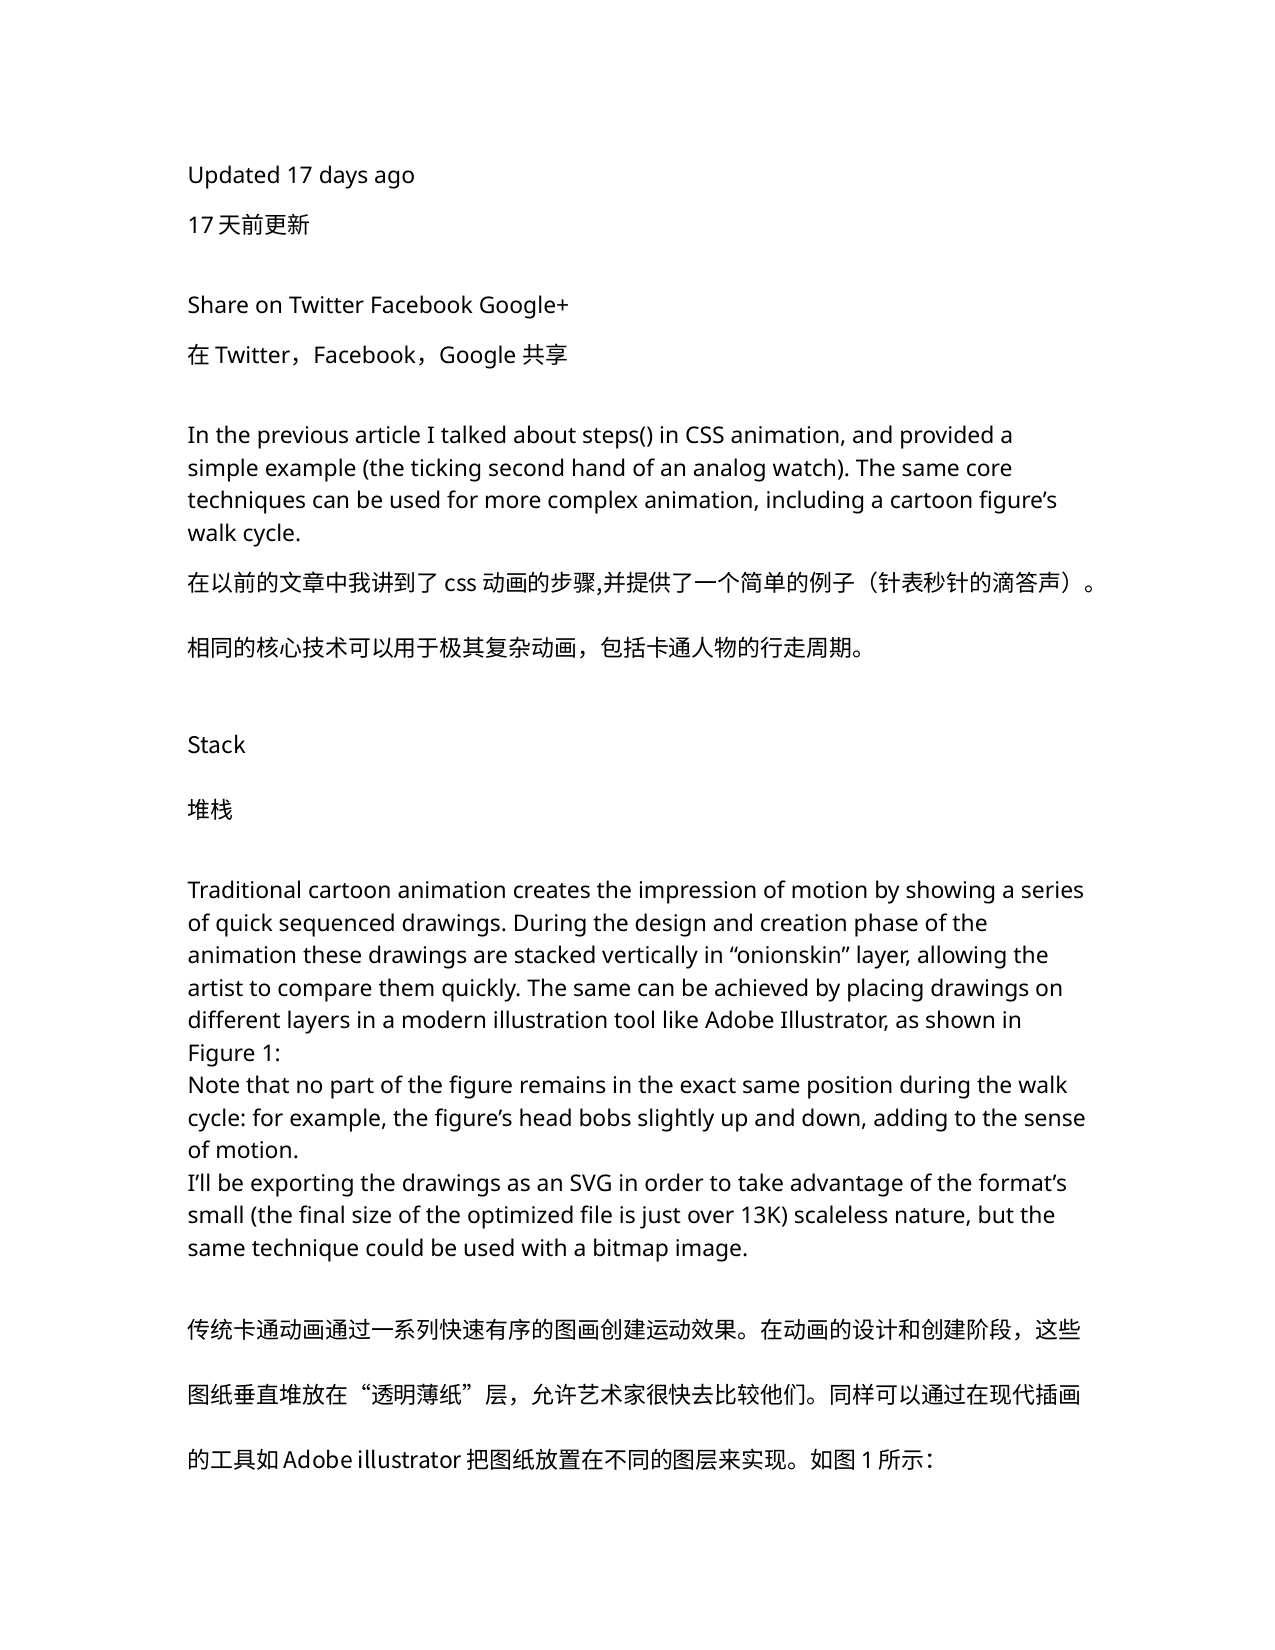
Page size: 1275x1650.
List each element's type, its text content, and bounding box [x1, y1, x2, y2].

text 在Twitter，Facebook，Google 共享 [187, 321, 1087, 386]
text Updated 17 days ago [187, 159, 1087, 191]
text Share on Twitter Facebook Google+ [187, 289, 1087, 321]
text Note that no part of the figure remains in the exact same position during the walk cycle: for example, the figure’s head bobs slightly up and down, adding to the sense of motion. [187, 1069, 1087, 1166]
text 堆栈 [187, 776, 1087, 841]
text In the previous article I talked about steps() in CSS animation, and provided a simple example (the ticking second hand of an analog watch). The same core techniques can be used for more complex animation, including a cartoon figure’s walk cycle. [187, 419, 1087, 549]
text Traditional cartoon animation creates the impression of motion by showing a series of quick sequenced drawings. During the design and creation phase of the animation these drawings are stacked vertically in “onionskin” layer, allowing the artist to compare them quickly. The same can be achieved by placing drawings on different layers in a modern illustration tool like Adobe Illustrator, as shown in Figure 1: [187, 874, 1087, 1069]
text 17天前更新 [187, 191, 1087, 256]
text 传统卡通动画通过一系列快速有序的图画创建运动效果。在动画的设计和创建阶段，这些图纸垂直堆放在“透明薄纸”层，允许艺术家很快去比较他们。同样可以通过在现代插画的工具如Adobe illustrator把图纸放置在不同的图层来实现。如图1所示： [187, 1296, 1087, 1491]
text Stack [187, 711, 1087, 776]
text 在以前的文章中我讲到了css动画的步骤,并提供了一个简单的例子（针表秒针的滴答声）。相同的核心技术可以用于极其复杂动画，包括卡通人物的行走周期。 [187, 549, 1087, 679]
text I’ll be exporting the drawings as an SVG in order to take advantage of the format’s small (the final size of the optimized file is just over 13K) scaleless nature, but the same technique could be used with a bitmap image. [187, 1166, 1087, 1264]
